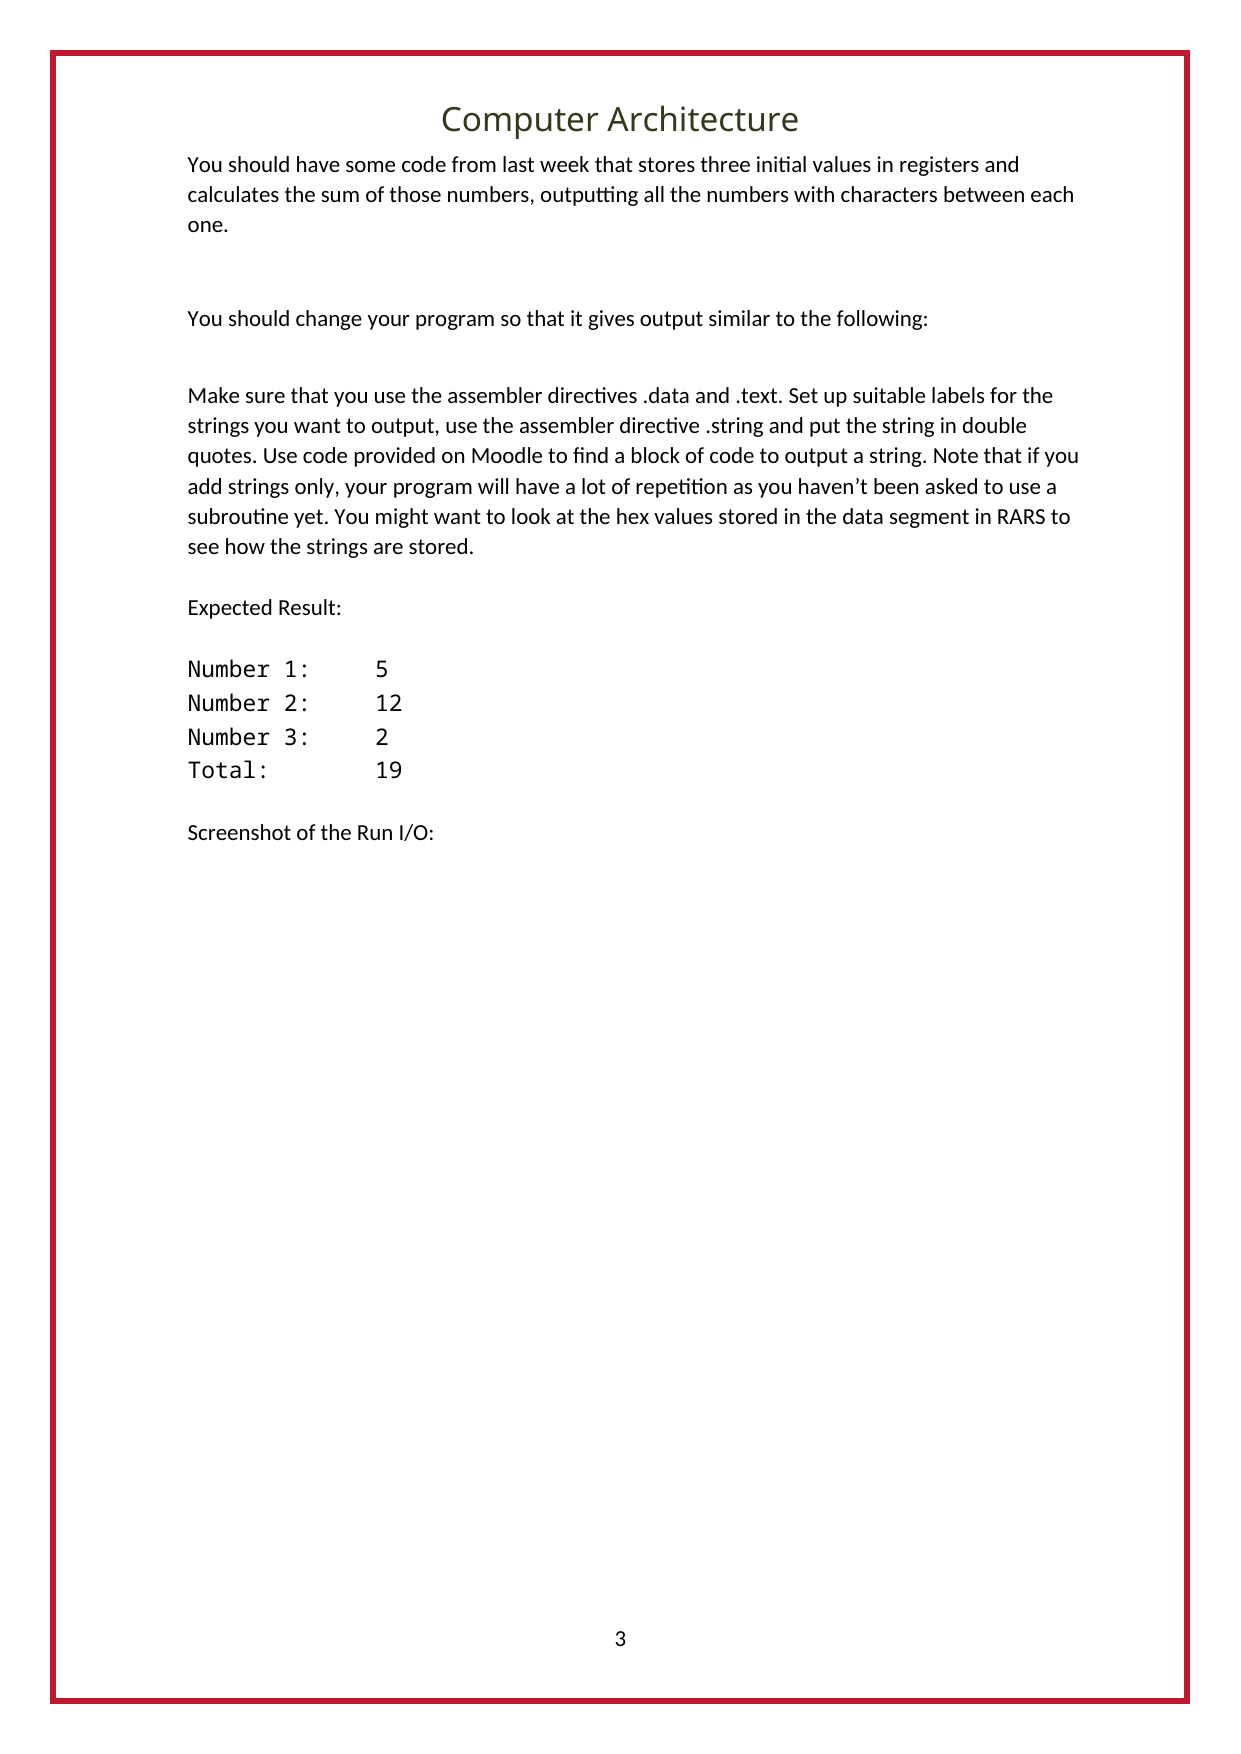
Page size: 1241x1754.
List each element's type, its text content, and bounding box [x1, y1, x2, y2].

list Screenshot of the Run I/O: [187, 818, 1090, 846]
list Expected Result: [187, 593, 1090, 621]
list Total: 19 [187, 754, 1090, 786]
list Number 3: 2 [187, 721, 1090, 752]
list Number 1: 5 [187, 653, 1090, 684]
text You should change your program so that it gives output similar to the following: [150, 304, 1090, 332]
list Number 2: 12 [187, 687, 1090, 718]
list You should have some code from last week that stores three initial values in registers and calculates the sum of those numbers, outputting all the numbers with characters between each one. [187, 150, 1090, 238]
list Make sure that you use the assembler directives .data and .text. Set up suitable labels for the strings you want to output, use the assembler directive .string and put the string in double quotes. Use code provided on Moodle to find a block of code to output a string. Note that if you add strings only, your program will have a lot of repetition as you haven’t been asked to use a subroutine yet. You might want to look at the hex values stored in the data segment in RARS to see how the strings are stored. [187, 381, 1090, 560]
